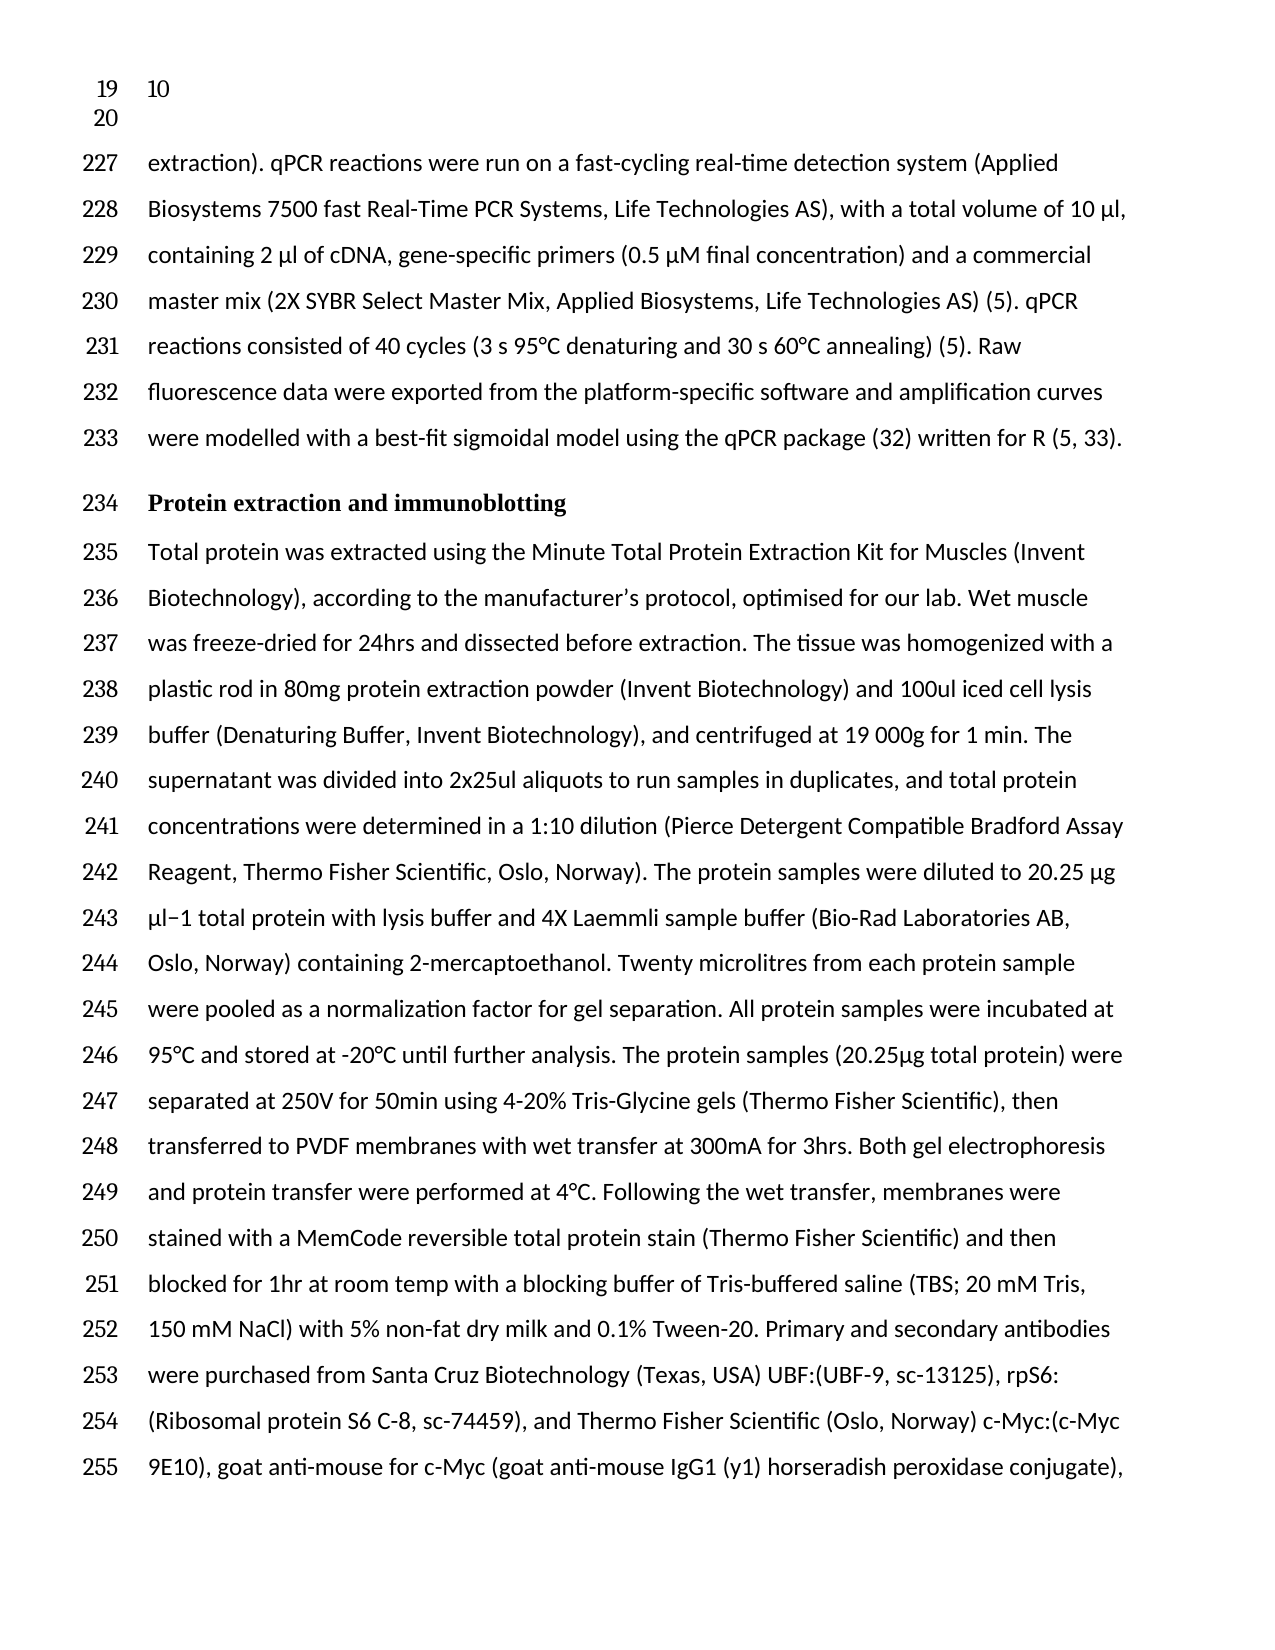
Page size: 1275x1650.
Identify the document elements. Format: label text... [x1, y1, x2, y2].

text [148, 148, 1127, 452]
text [148, 536, 1127, 1481]
subtitle Protein extraction and immunoblotting [148, 488, 1127, 517]
